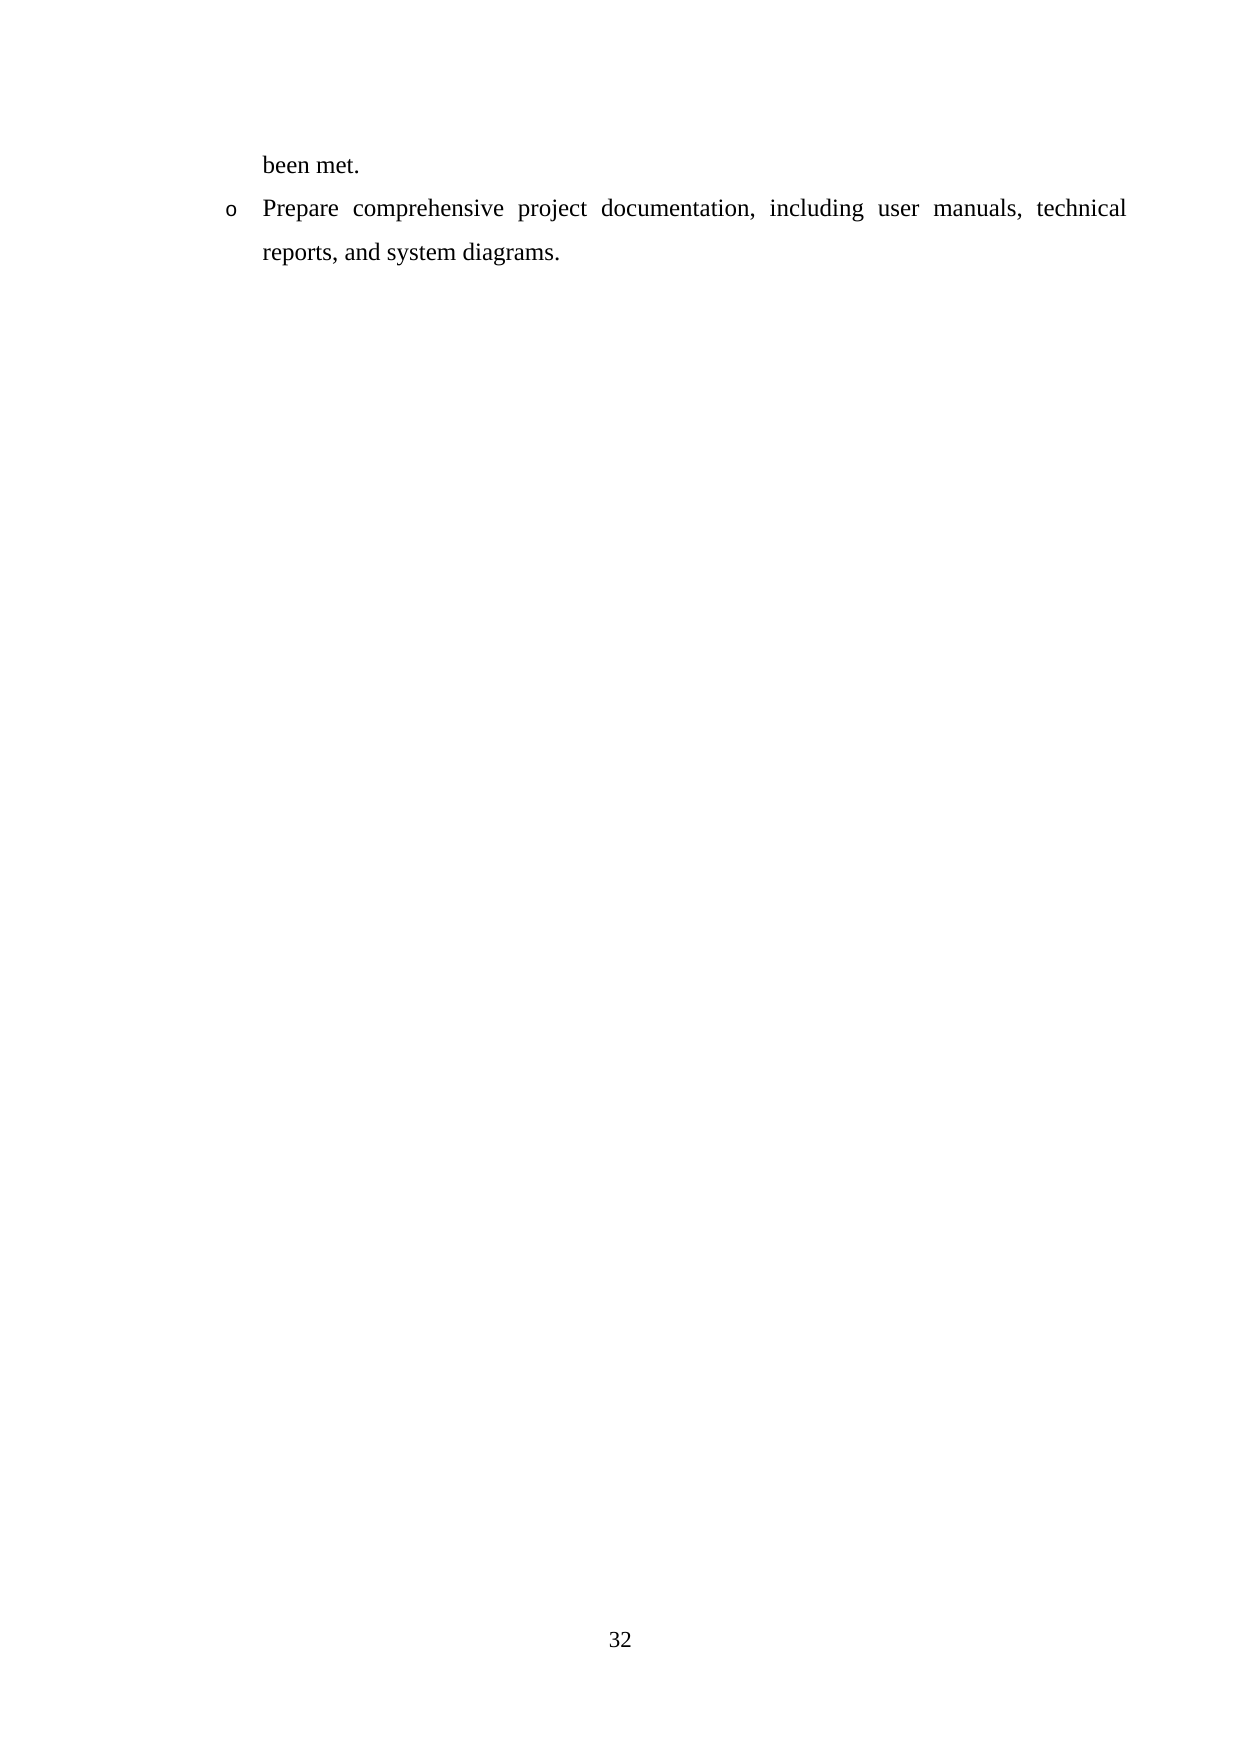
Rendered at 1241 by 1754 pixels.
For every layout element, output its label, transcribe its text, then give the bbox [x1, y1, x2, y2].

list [225, 150, 1128, 179]
list Prepare comprehensive project documentation, including user manuals, technical reports, and system diagrams. [225, 193, 1128, 266]
